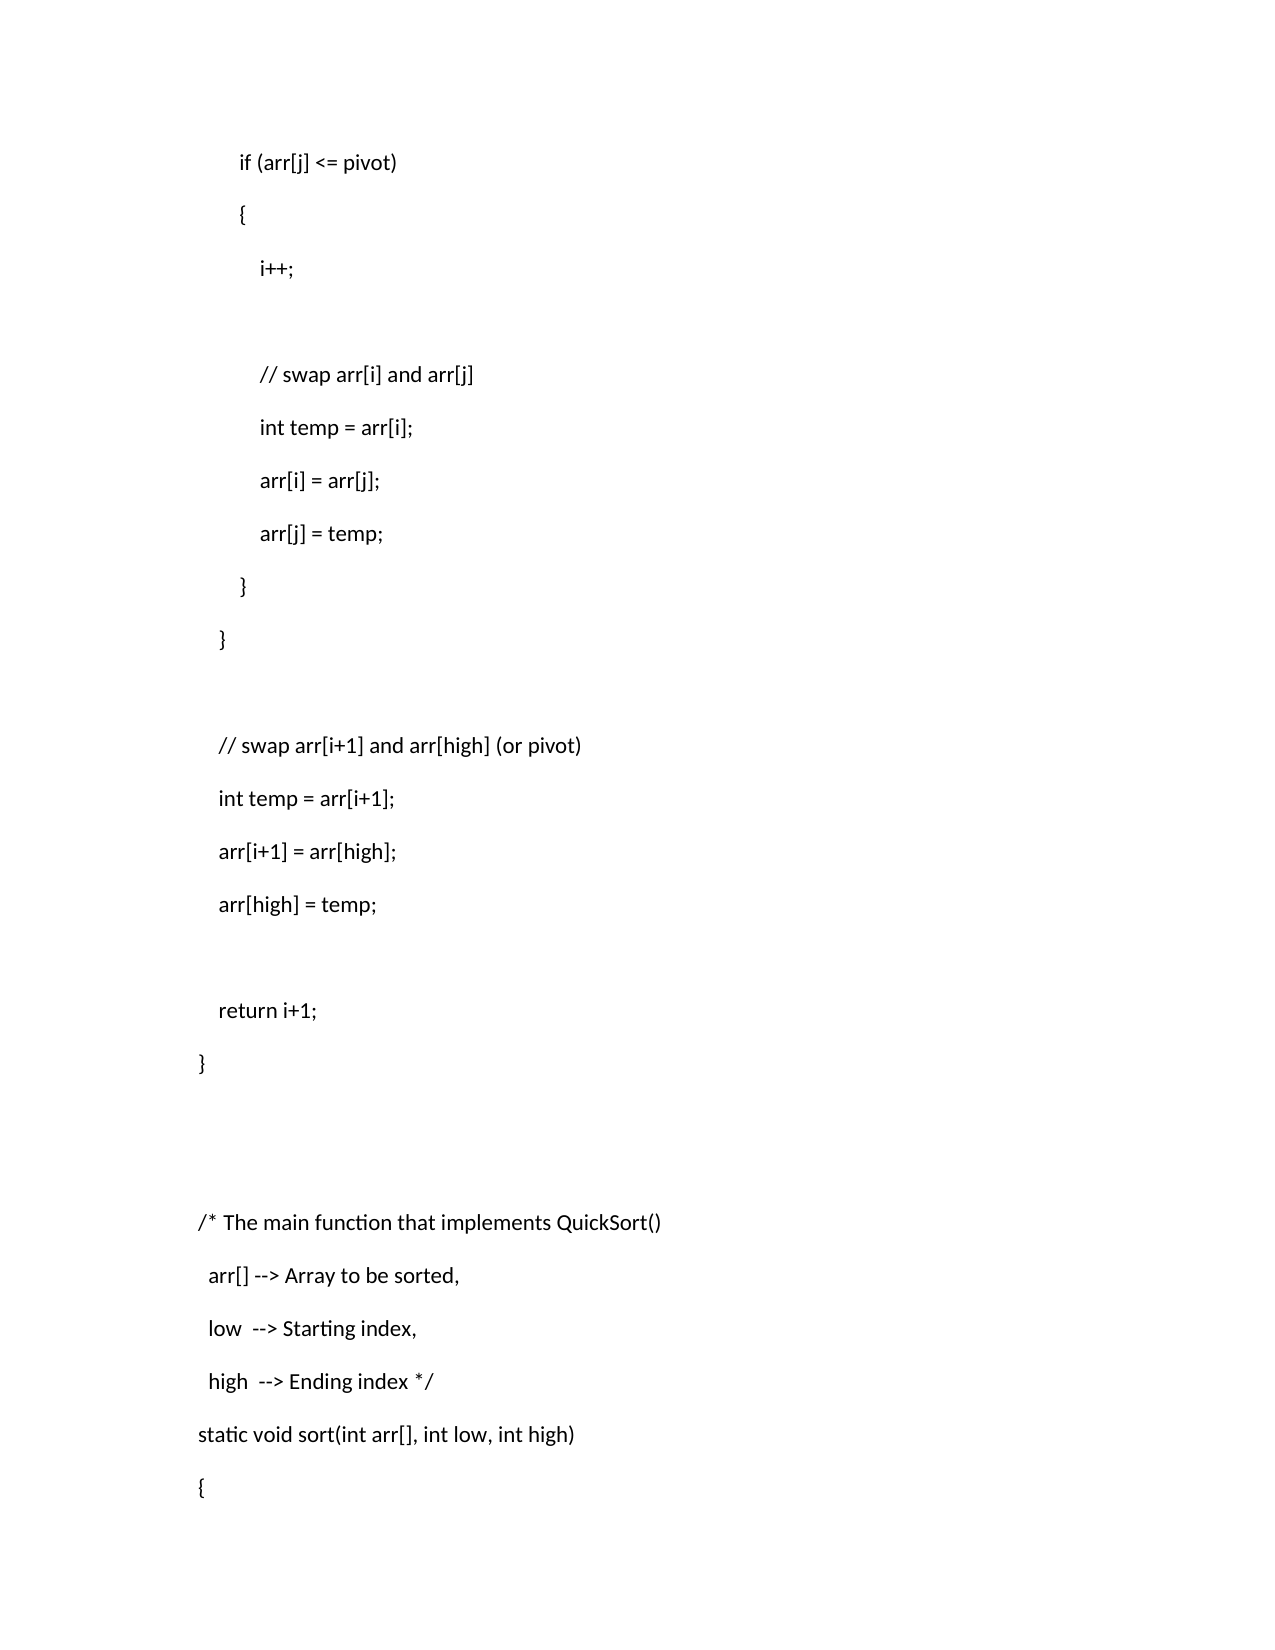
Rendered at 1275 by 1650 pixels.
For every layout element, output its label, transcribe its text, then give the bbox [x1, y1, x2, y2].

text return i+1; [177, 996, 1098, 1024]
text low --> Starting index, [177, 1314, 1098, 1342]
text } [177, 572, 1098, 600]
text arr[i] = arr[j]; [177, 466, 1098, 494]
text arr[j] = temp; [177, 519, 1098, 547]
text } [177, 1049, 1098, 1077]
text { [177, 1473, 1098, 1501]
text if (arr[j] <= pivot) [177, 148, 1098, 176]
text arr[high] = temp; [177, 890, 1098, 918]
text // swap arr[i] and arr[j] [177, 360, 1098, 388]
text int temp = arr[i+1]; [177, 784, 1098, 812]
text int temp = arr[i]; [177, 413, 1098, 441]
text i++; [177, 254, 1098, 282]
text static void sort(int arr[], int low, int high) [177, 1420, 1098, 1448]
text { [177, 201, 1098, 229]
text // swap arr[i+1] and arr[high] (or pivot) [177, 731, 1098, 759]
text high --> Ending index */ [177, 1367, 1098, 1395]
text arr[i+1] = arr[high]; [177, 837, 1098, 865]
text /* The main function that implements QuickSort() [177, 1208, 1098, 1236]
text arr[] --> Array to be sorted, [177, 1261, 1098, 1289]
text } [177, 625, 1098, 653]
